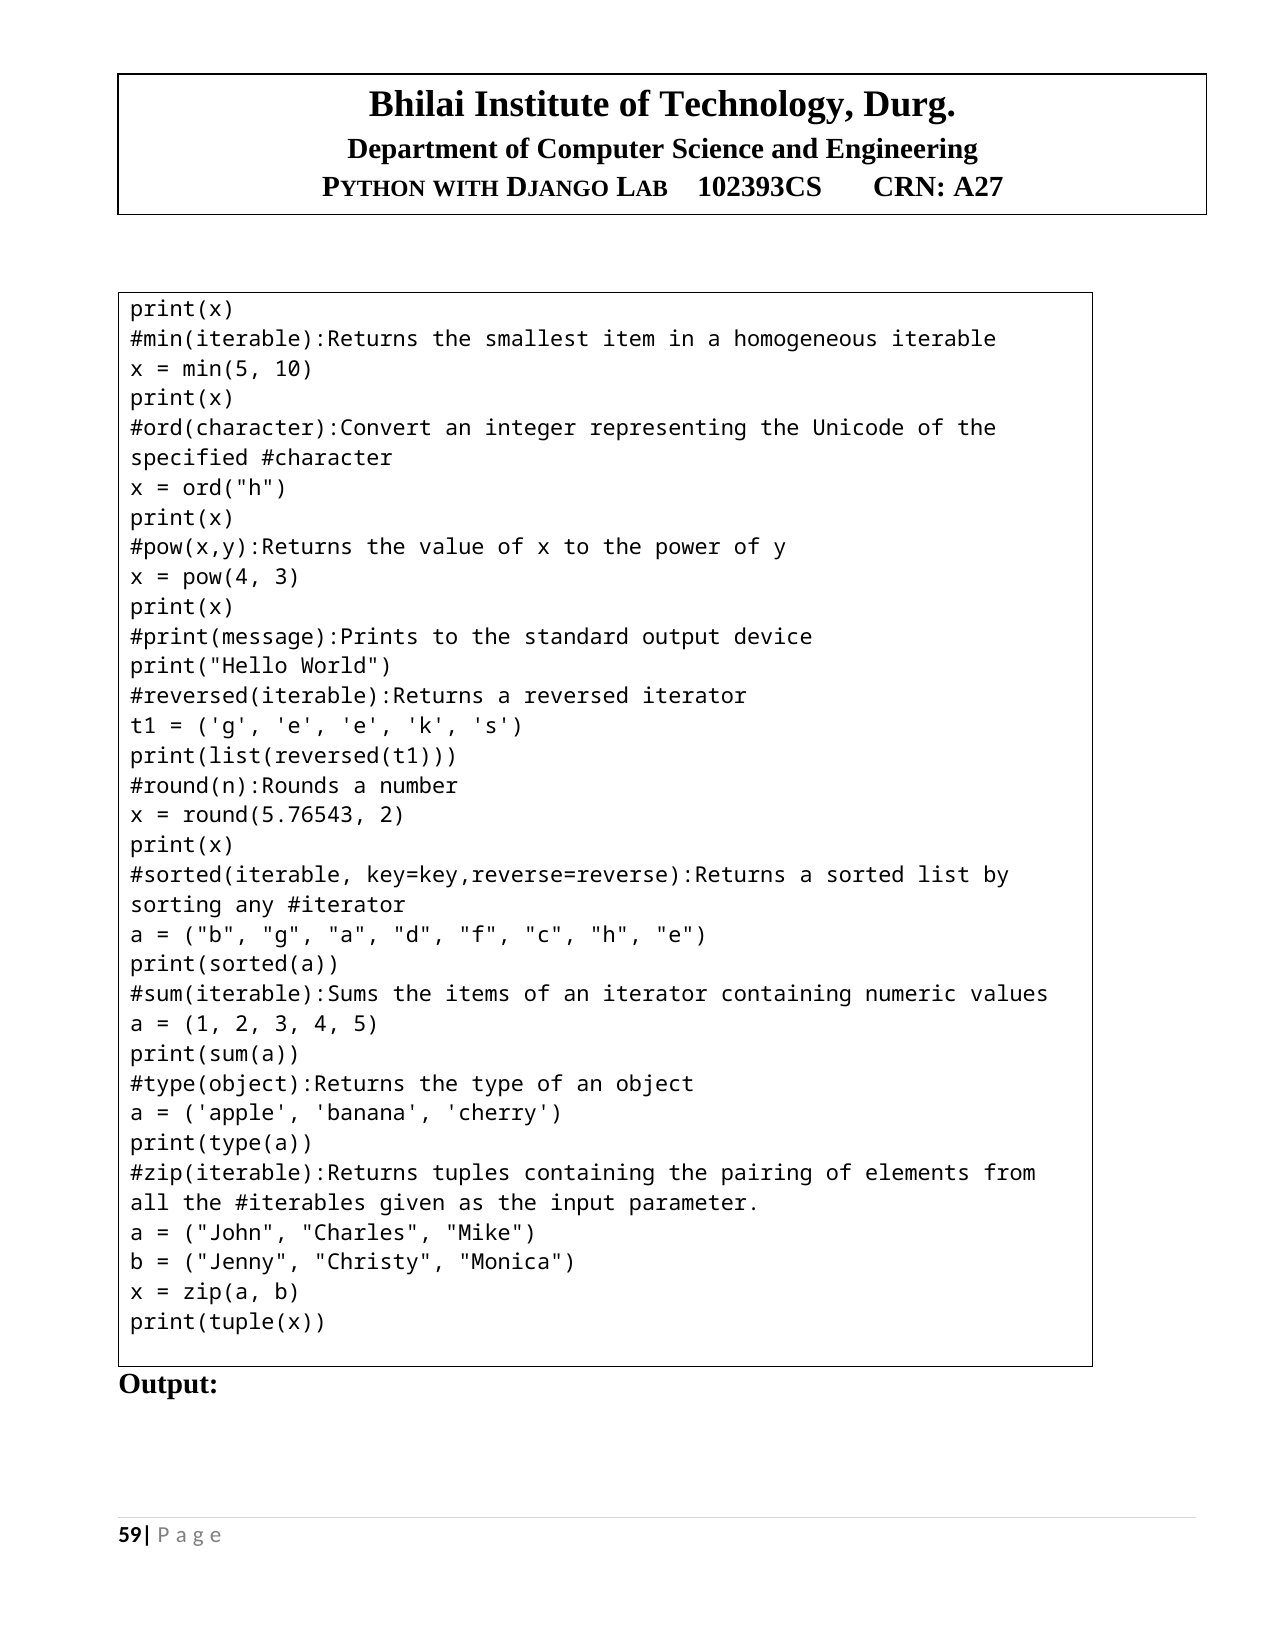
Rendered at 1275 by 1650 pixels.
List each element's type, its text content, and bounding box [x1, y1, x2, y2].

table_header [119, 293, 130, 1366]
text Output: [118, 1367, 1196, 1400]
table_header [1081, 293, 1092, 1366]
